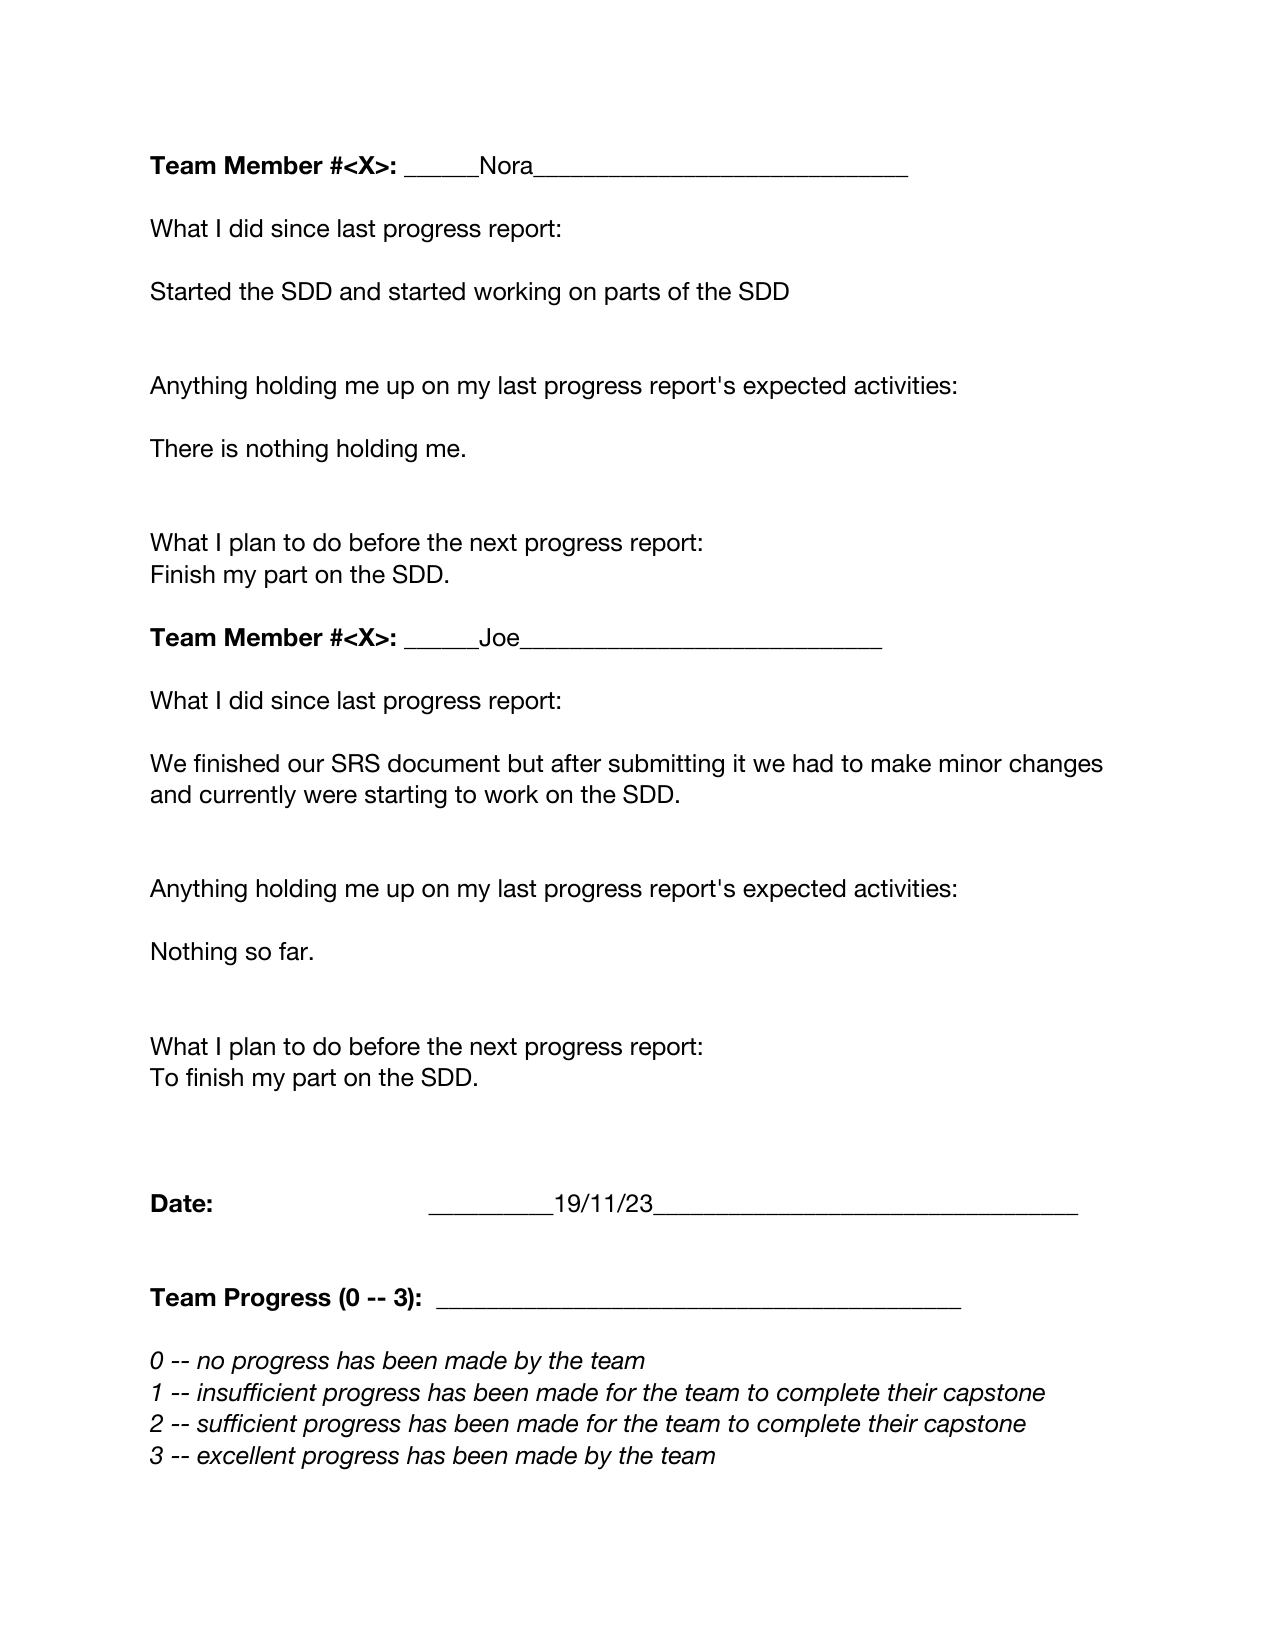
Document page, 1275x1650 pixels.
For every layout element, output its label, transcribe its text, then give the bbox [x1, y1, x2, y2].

text We finished our SRS document but after submitting it we had to make minor changes and currently were starting to work on the SDD. [150, 748, 1125, 811]
text Finish my part on the SDD. [150, 559, 1125, 590]
text 0 -- no progress has been made by the team [150, 1345, 1125, 1377]
text What I plan to do before the next progress report: [150, 1031, 1125, 1062]
text 2 -- sufficient progress has been made for the team to complete their capstone [150, 1408, 1125, 1440]
text Started the SDD and started working on parts of the SDD [150, 276, 1125, 307]
text What I plan to do before the next progress report: [150, 527, 1125, 559]
text Anything holding me up on my last progress report's expected activities: [150, 370, 1125, 402]
text Team Progress (0 -- 3): __________________________________________ [150, 1282, 1125, 1314]
text There is nothing holding me. [150, 433, 1125, 464]
text Team Member #<X>: ______Nora______________________________ [150, 150, 1125, 181]
text 3 -- excellent progress has been made by the team [150, 1440, 1125, 1471]
text What I did since last progress report: [150, 213, 1125, 244]
text What I did since last progress report: [150, 685, 1125, 716]
text To finish my part on the SDD. [150, 1062, 1125, 1094]
text 1 -- insufficient progress has been made for the team to complete their capstone [150, 1377, 1125, 1408]
text Anything holding me up on my last progress report's expected activities: [150, 873, 1125, 905]
text Nothing so far. [150, 936, 1125, 968]
text Date: __________19/11/23__________________________________ [150, 1188, 1125, 1219]
text Team Member #<X>: ______Joe_____________________________ [150, 622, 1125, 653]
